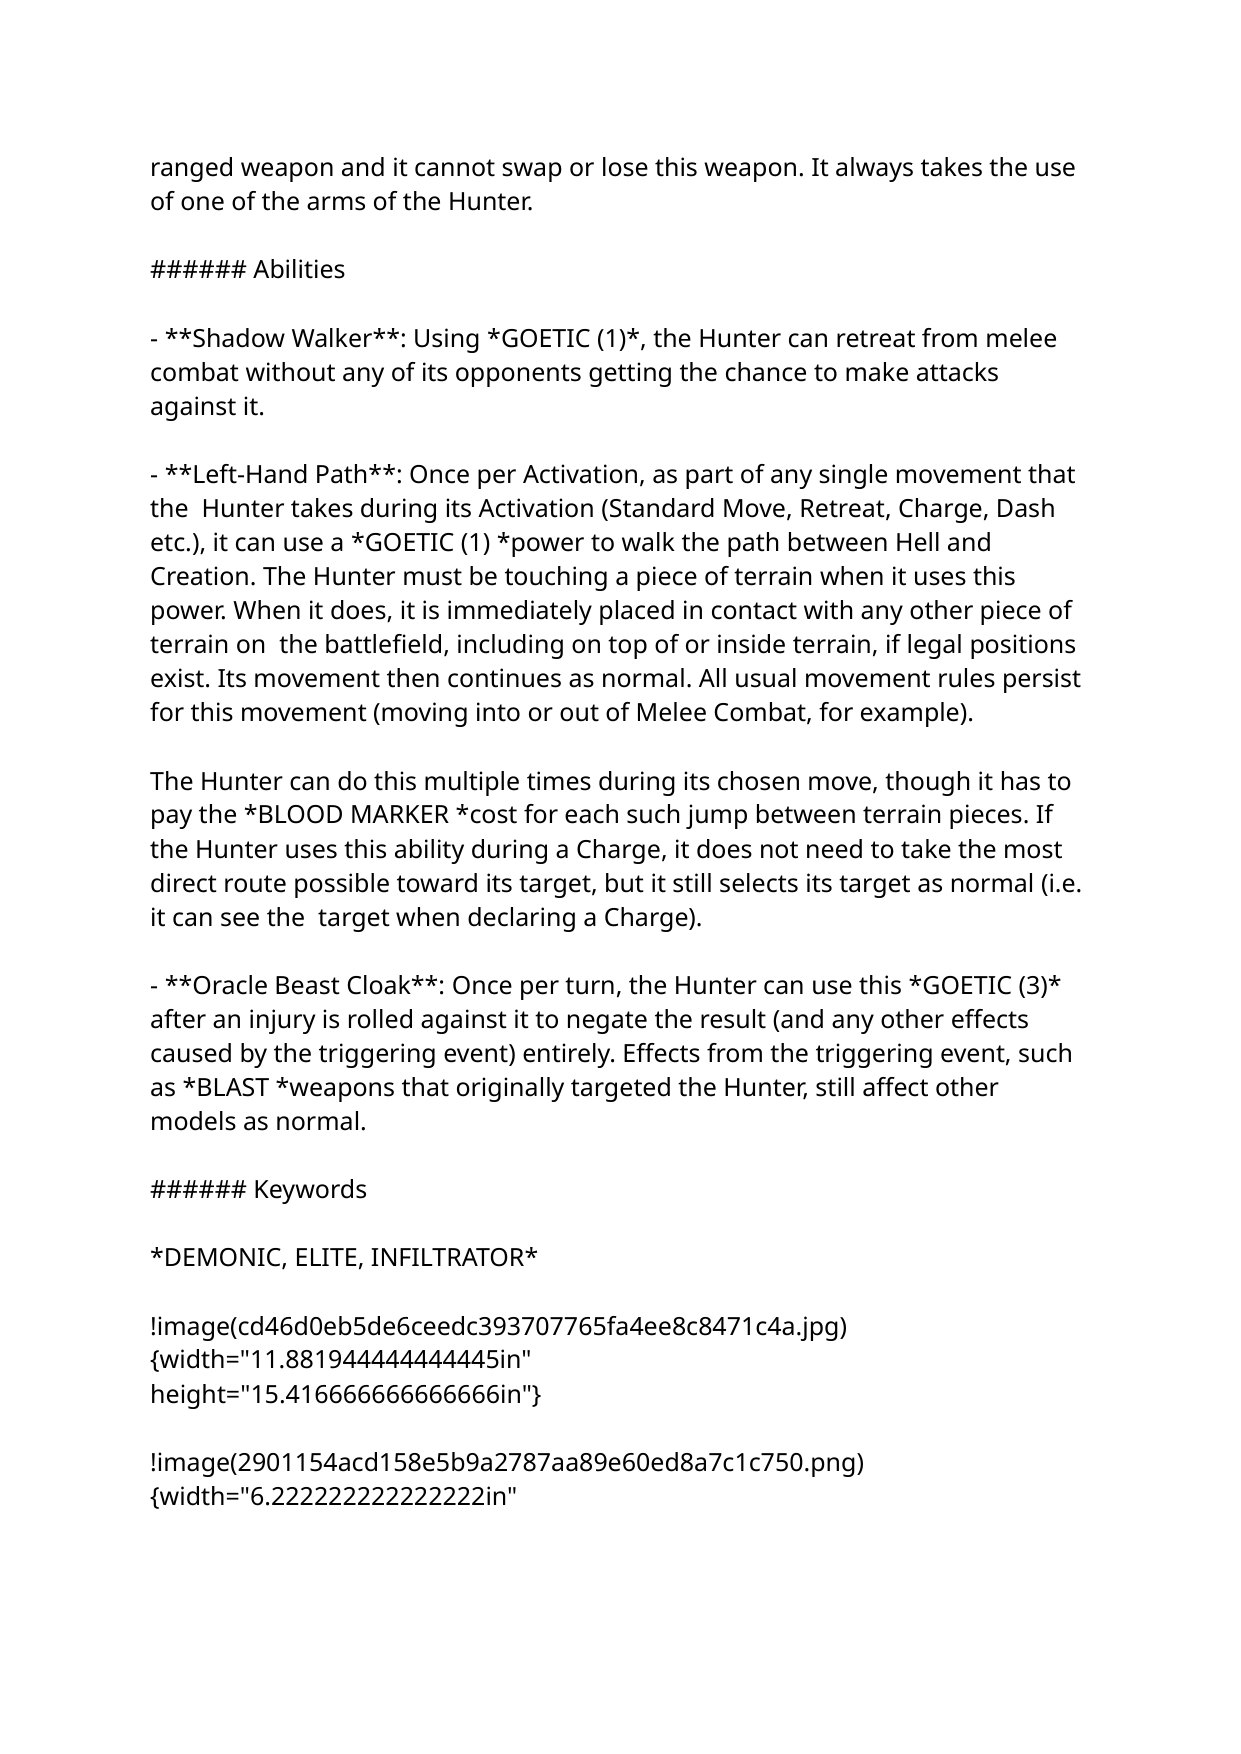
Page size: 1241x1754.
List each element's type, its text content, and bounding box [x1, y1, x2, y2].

text *DEMONIC, ELITE, INFILTRATOR* [150, 1240, 1090, 1274]
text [150, 150, 1090, 218]
text !image(2901154acd158e5b9a2787aa89e60ed8a7c1c750.png){width="6.222222222222222in" [150, 1444, 1090, 1512]
text ###### Keywords [150, 1172, 1090, 1206]
text - **Oracle Beast Cloak**: Once per turn, the Hunter can use this *GOETIC (3)* after an injury is rolled against it to negate the result (and any other effects caused by the triggering event) entirely. Effects from the triggering event, such as *BLAST *weapons that originally targeted the Hunter, still affect other models as normal. [150, 967, 1090, 1138]
text - **Left-Hand Path**: Once per Activation, as part of any single movement that the Hunter takes during its Activation (Standard Move, Retreat, Charge, Dash etc.), it can use a *GOETIC (1) *power to walk the path between Hell and Creation. The Hunter must be touching a piece of terrain when it uses this power. When it does, it is immediately placed in contact with any other piece of terrain on the battlefield, including on top of or inside terrain, if legal positions exist. Its movement then continues as normal. All usual movement rules persist for this movement (moving into or out of Melee Combat, for example). [150, 457, 1090, 729]
text height="15.416666666666666in"} [150, 1376, 1090, 1410]
text The Hunter can do this multiple times during its chosen move, though it has to pay the *BLOOD MARKER *cost for each such jump between terrain pieces. If the Hunter uses this ability during a Charge, it does not need to take the most direct route possible toward its target, but it still selects its target as normal (i.e. it can see the target when declaring a Charge). [150, 763, 1090, 933]
text ###### Abilities [150, 252, 1090, 286]
text !image(cd46d0eb5de6ceedc393707765fa4ee8c8471c4a.jpg){width="11.881944444444445in" [150, 1308, 1090, 1376]
text - **Shadow Walker**: Using *GOETIC (1)*, the Hunter can retreat from melee combat without any of its opponents getting the chance to make attacks against it. [150, 320, 1090, 422]
